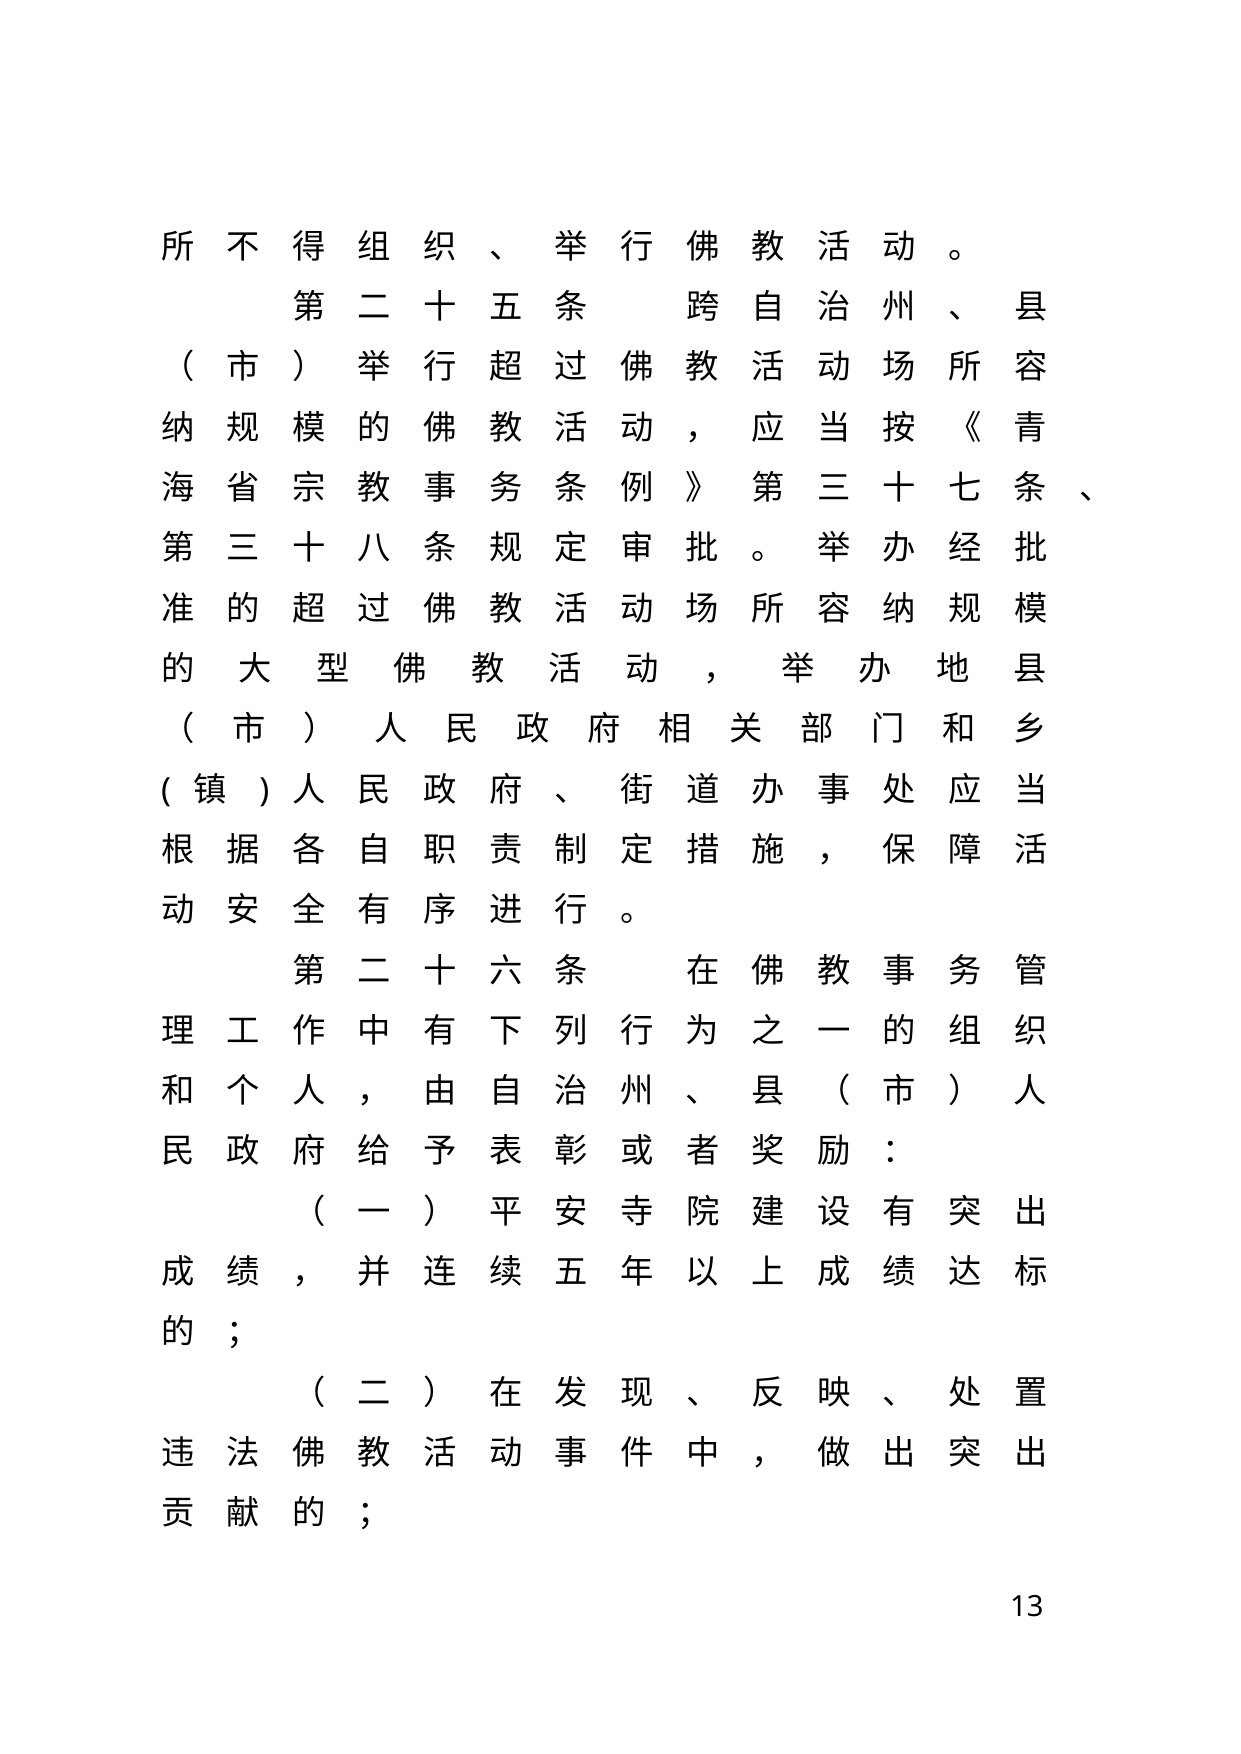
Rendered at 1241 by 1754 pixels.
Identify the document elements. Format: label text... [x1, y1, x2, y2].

text 第二十六条 在佛教事务管理工作中有下列行为之一的组织和个人，由自治州、县（市）人民政府给予表彰或者奖励： [161, 937, 1079, 1178]
text （一）平安寺院建设有突出成绩，并连续五年以上成绩达标的； [161, 1178, 1079, 1359]
text （二）在发现、反映、处置违法佛教活动事件中，做出突出贡献的； [161, 1359, 1079, 1540]
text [161, 213, 1079, 274]
text 第二十五条 跨自治州、县（市）举行超过佛教活动场所容纳规模的佛教活动，应当按《青海省宗教事务条例》第三十七条、第三十八条规定审批。举办经批准的超过佛教活动场所容纳规模的大型佛教活动，举办地县（市）人民政府相关部门和乡(镇)人民政府、街道办事处应当根据各自职责制定措施，保障活动安全有序进行。 [161, 274, 1079, 937]
